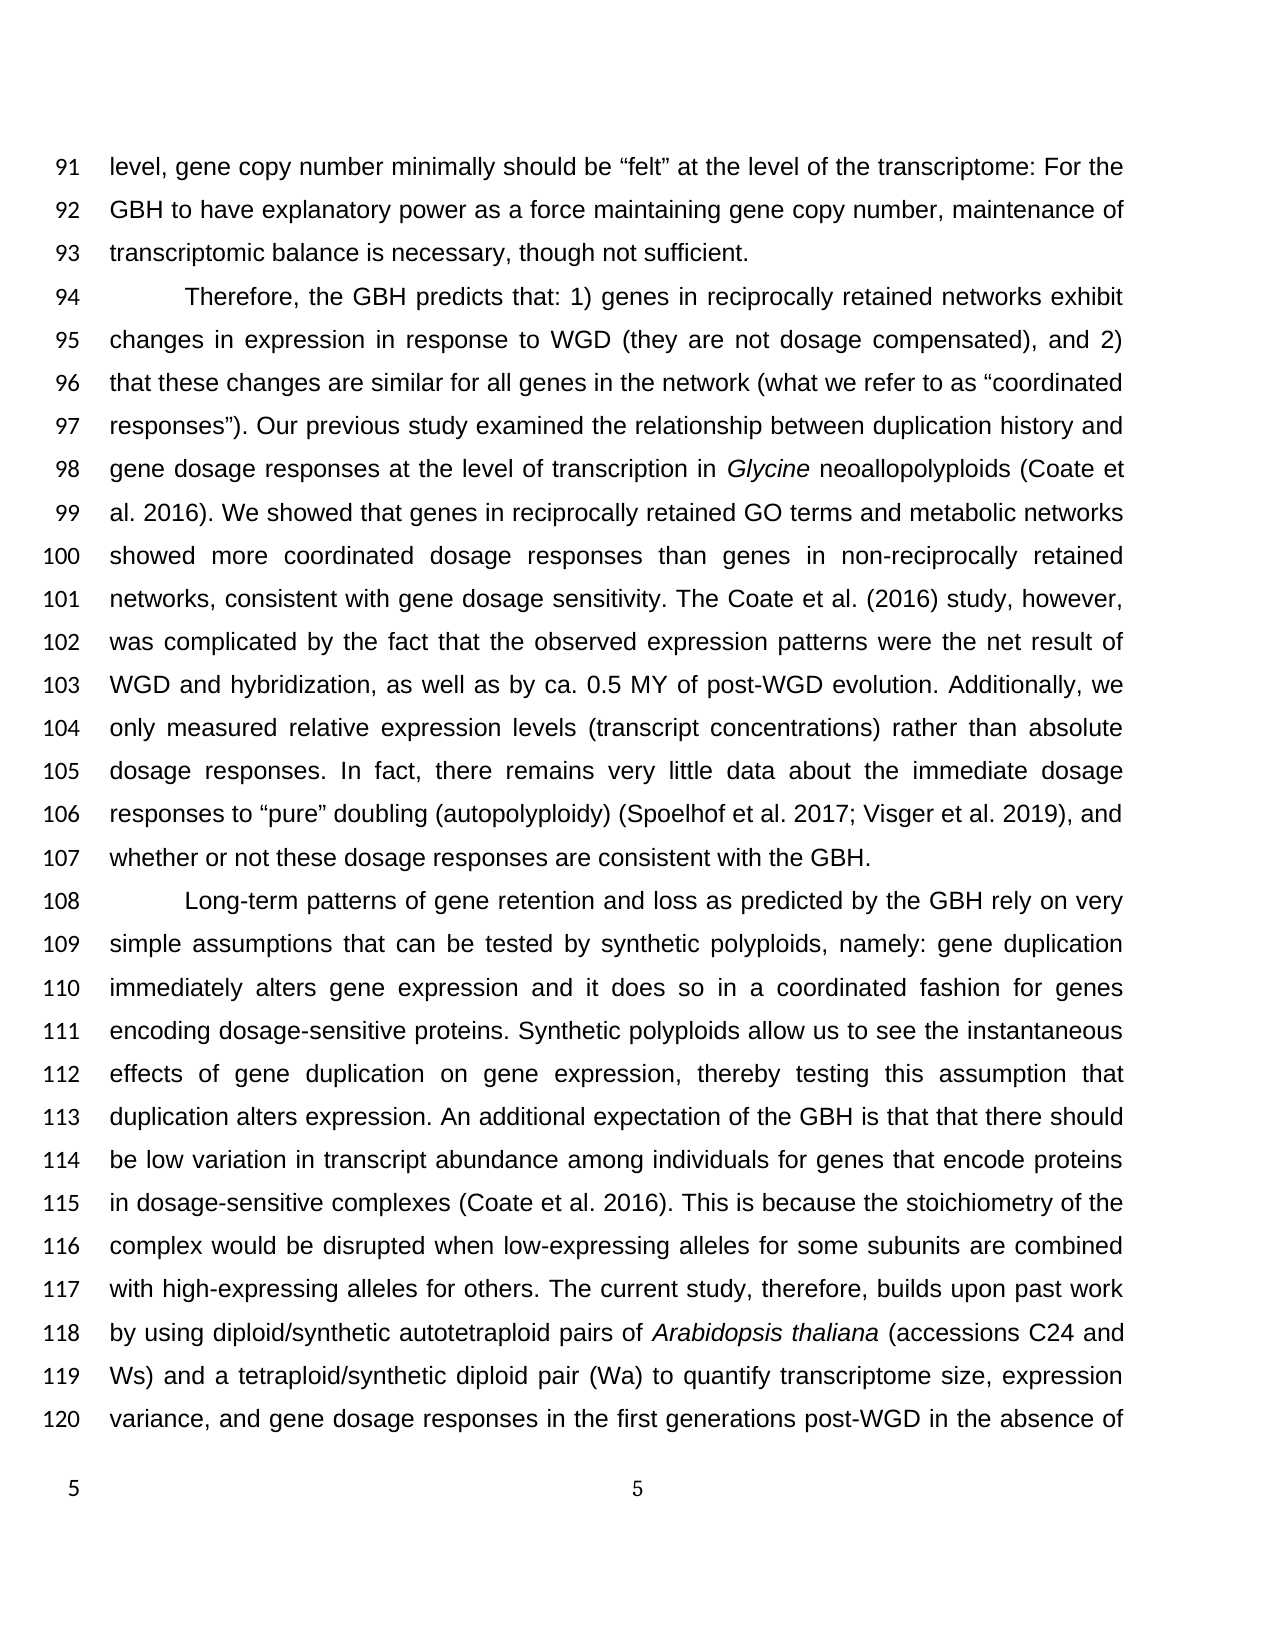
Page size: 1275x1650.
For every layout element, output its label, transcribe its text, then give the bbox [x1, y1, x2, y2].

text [109, 152, 1125, 267]
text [109, 886, 1125, 1432]
text Therefore, the GBH predicts that: 1) genes in reciprocally retained networks exhibit changes in expression in response to WGD (they are not dosage compensated), and 2) that these changes are similar for all genes in the network (what we refer to as “coordinated responses”). Our previous study examined the relationship between duplication history and gene dosage responses at the level of transcription in Glycine neoallopolyploids (Coate et al. 2016). We showed that genes in reciprocally retained GO terms and metabolic networks showed more coordinated dosage responses than genes in non-reciprocally retained networks, consistent with gene dosage sensitivity. The Coate et al. (2016) study, however, was complicated by the fact that the observed expression patterns were the net result of WGD and hybridization, as well as by ca. 0.5 MY of post-WGD evolution. Additionally, we only measured relative expression levels (transcript concentrations) rather than absolute dosage responses. In fact, there remains very little data about the immediate dosage responses to “pure” doubling (autopolyploidy) (Spoelhof et al. 2017; Visger et al. 2019), and whether or not these dosage responses are consistent with the GBH. [109, 282, 1125, 871]
